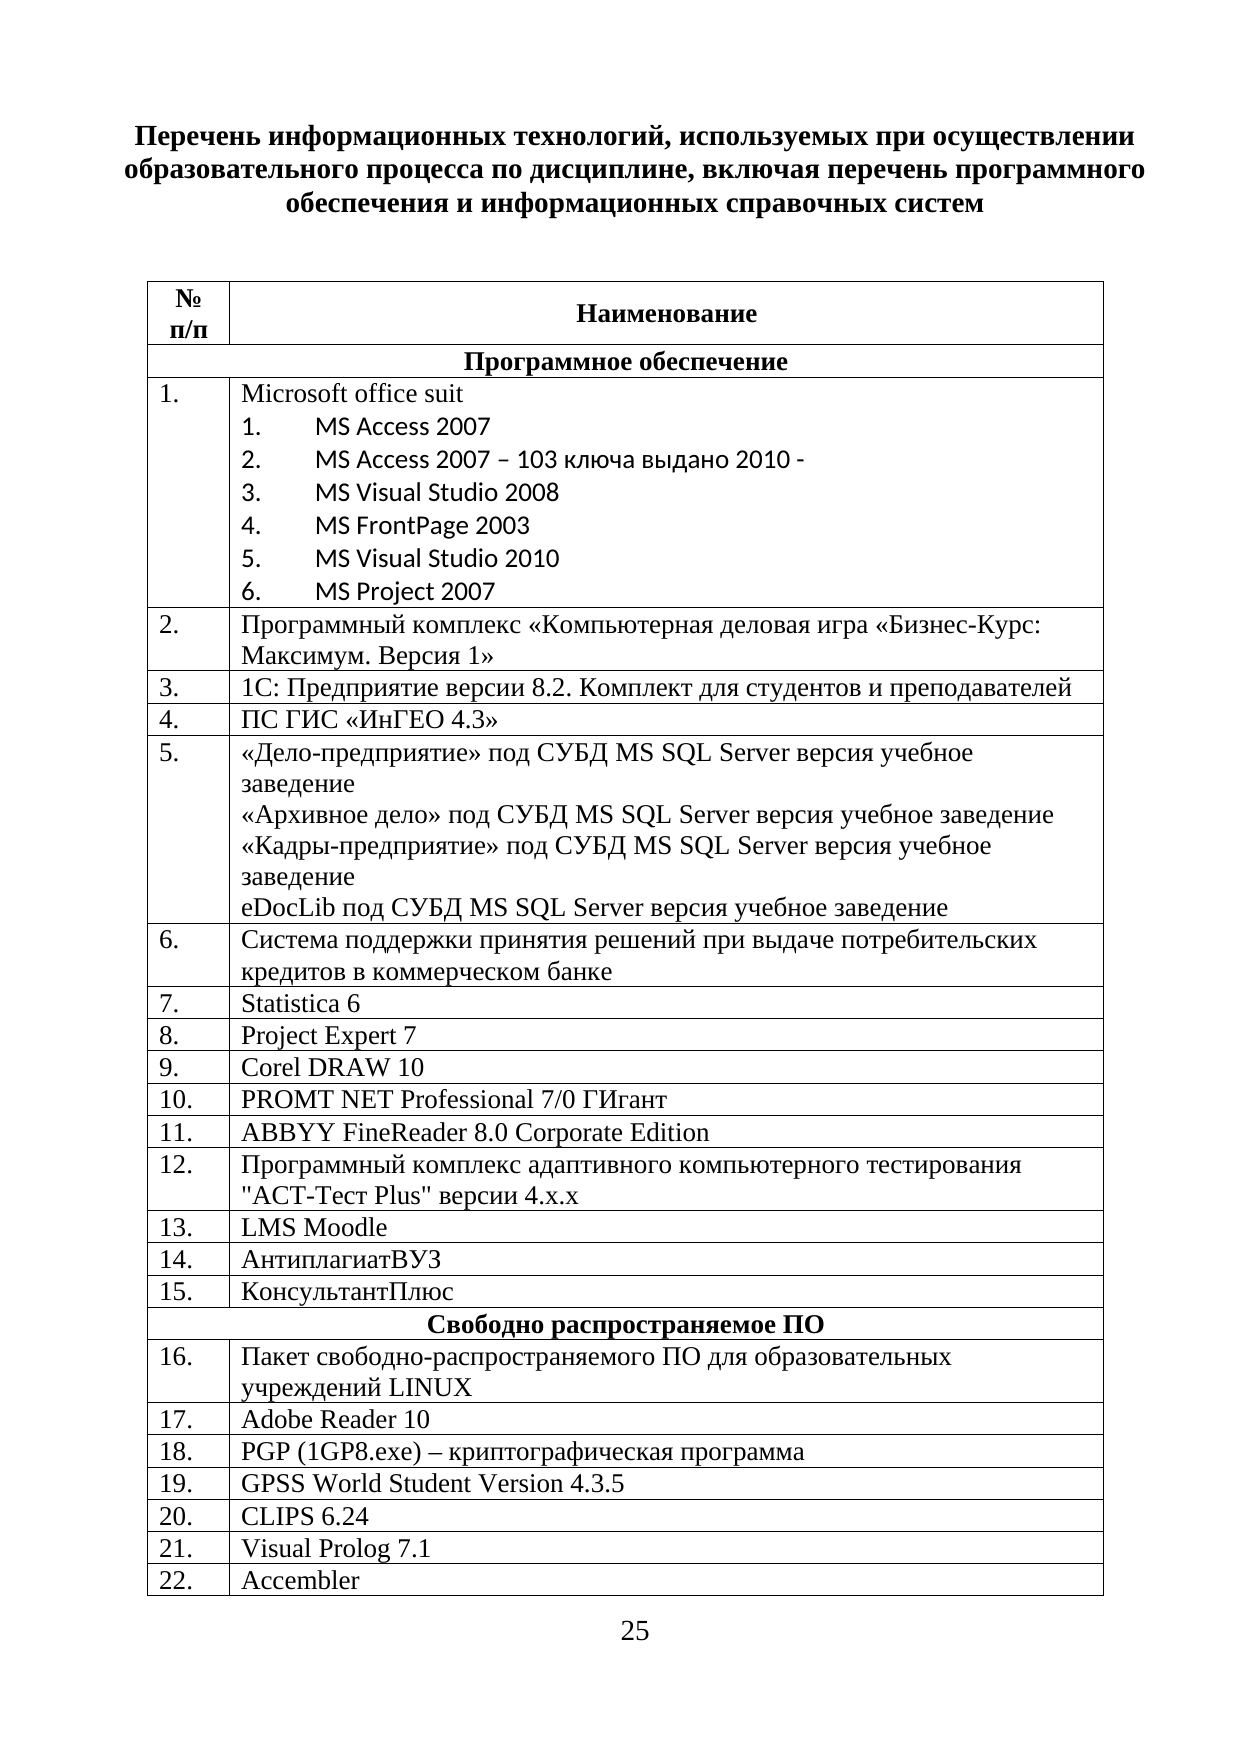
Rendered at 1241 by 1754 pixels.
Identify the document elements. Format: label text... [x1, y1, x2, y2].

table_cell [148, 1116, 229, 1147]
table_cell [148, 608, 229, 670]
table_cell [148, 1403, 229, 1434]
table_cell [148, 704, 229, 734]
table_cell [148, 1468, 229, 1499]
table_cell Свободно распространяемое ПО [148, 1308, 1103, 1339]
table_cell Система поддержки принятия решений при выдаче потребительских кредитов в коммерческом банке [230, 924, 1103, 986]
table_cell PGP (1GP8.exe) – криптографическая программа [230, 1435, 1103, 1467]
table_cell GPSS World Student Version 4.3.5 [230, 1468, 1103, 1499]
table_cell [148, 1211, 229, 1242]
table_cell Adobe Reader 10 [230, 1403, 1103, 1434]
table_cell [148, 671, 229, 702]
table_cell PROMT NET Professional 7/0 ГИгант [230, 1084, 1103, 1114]
table_cell [148, 1051, 229, 1082]
table_cell Программный комплекс «Компьютерная деловая игра «Бизнес-Курс: Максимум. Версия 1» [230, 608, 1103, 670]
text Перечень информационных технологий, используемых при осуществлении образовательного процесса по дисциплине, включая перечень программного обеспечения и информационных справочных систем [118, 118, 1152, 219]
table_cell Statistica 6 [230, 987, 1103, 1018]
table_cell Программный комплекс адаптивного компьютерного тестирования "ACT-Тест Plus" версии 4.x.x [230, 1148, 1103, 1210]
table_cell Accembler [230, 1564, 1103, 1595]
table_cell [148, 1243, 229, 1274]
table_cell Visual Prolog 7.1 [230, 1532, 1103, 1563]
table_cell Программное обеспечение [148, 345, 1103, 377]
table_header Наименование [230, 282, 1103, 344]
table_cell Microsoft office suit MS Access 2007 MS Access 2007 – 103 ключа выдано 2010 - MS Visual Studio 2008 MS FrontPage 2003 MS Visual Studio 2010 MS Project 2007 [230, 378, 1103, 607]
table_cell [148, 1532, 229, 1563]
table_cell [148, 1276, 229, 1307]
table_cell Project Expert 7 [230, 1019, 1103, 1050]
table_cell [148, 1148, 229, 1210]
table_cell ПС ГИС «ИнГЕО 4.3» [230, 704, 1103, 734]
table_cell [148, 1340, 229, 1402]
table_cell КонсультантПлюс [230, 1276, 1103, 1307]
table_cell CLIPS 6.24 [230, 1500, 1103, 1531]
table_cell [148, 1435, 229, 1467]
table_cell Corel DRAW 10 [230, 1051, 1103, 1082]
table_header № п/п [148, 282, 229, 344]
table_cell LMS Moodle [230, 1211, 1103, 1242]
table_cell ABBYY FineReader 8.0 Corporate Edition [230, 1116, 1103, 1147]
table_cell [148, 987, 229, 1018]
table_cell [148, 1564, 229, 1595]
table_cell [148, 1500, 229, 1531]
table_cell «Дело-предприятие» под СУБД MS SQL Server версия учебное заведение «Архивное дело» под СУБД MS SQL Server версия учебное заведение «Кадры-предприятие» под СУБД MS SQL Server версия учебное заведение eDocLib под СУБД MS SQL Server версия учебное заведение [230, 736, 1103, 922]
table_cell Пакет свободно-распространяемого ПО для образовательных учреждений LINUX [230, 1340, 1103, 1402]
table_cell [148, 736, 229, 922]
table_cell [148, 1019, 229, 1050]
table_cell [148, 1084, 229, 1114]
table_cell 1С: Предприятие версии 8.2. Комплект для студентов и преподавателей [230, 671, 1103, 702]
table_cell АнтиплагиатВУЗ [230, 1243, 1103, 1274]
table_cell [148, 378, 229, 607]
table_cell [148, 924, 229, 986]
